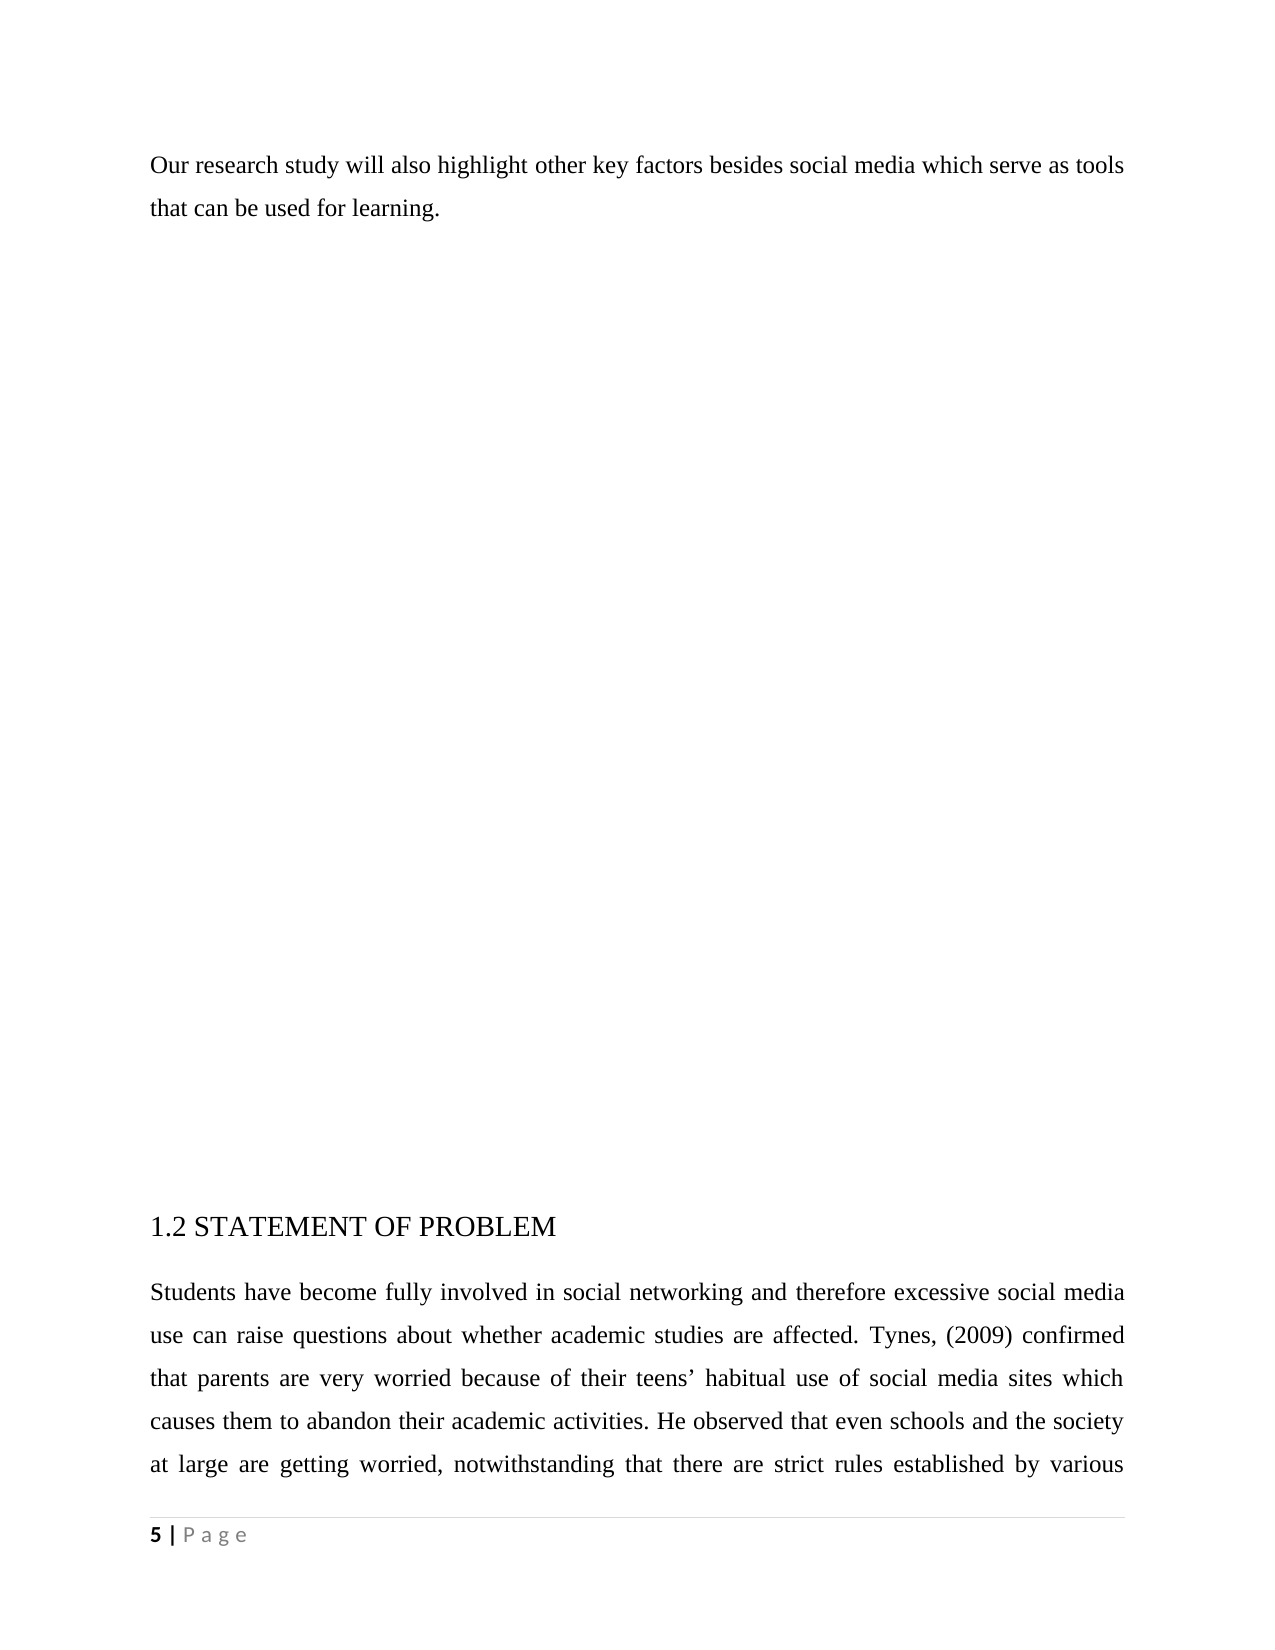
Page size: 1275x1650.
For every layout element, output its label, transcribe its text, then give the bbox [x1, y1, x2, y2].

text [150, 1277, 1125, 1478]
text 1.2 STATEMENT OF PROBLEM [150, 1209, 1125, 1243]
text Our research study will also highlight other key factors besides social media which serve as tools that can be used for learning. [150, 150, 1125, 222]
